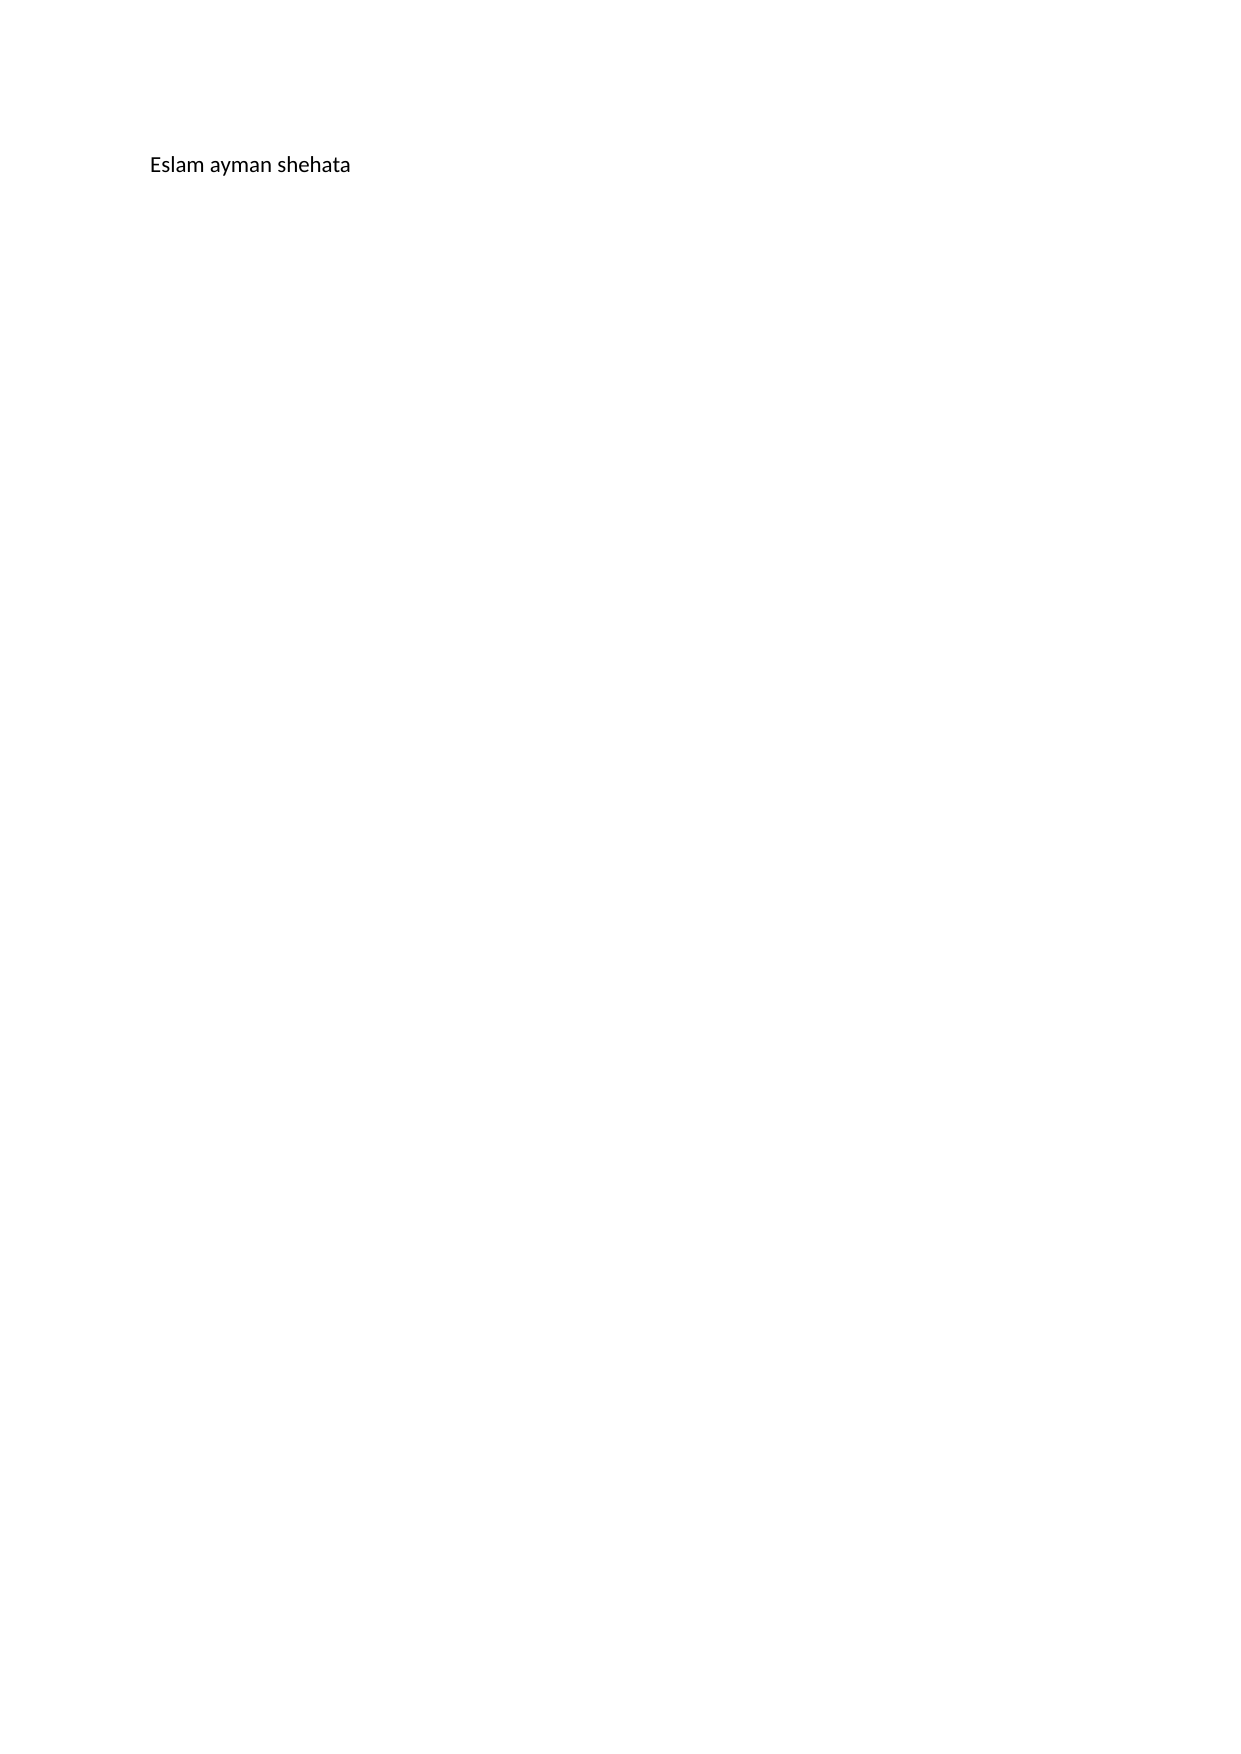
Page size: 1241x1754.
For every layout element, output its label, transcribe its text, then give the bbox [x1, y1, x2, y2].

text Eslam ayman shehata [150, 150, 1090, 178]
